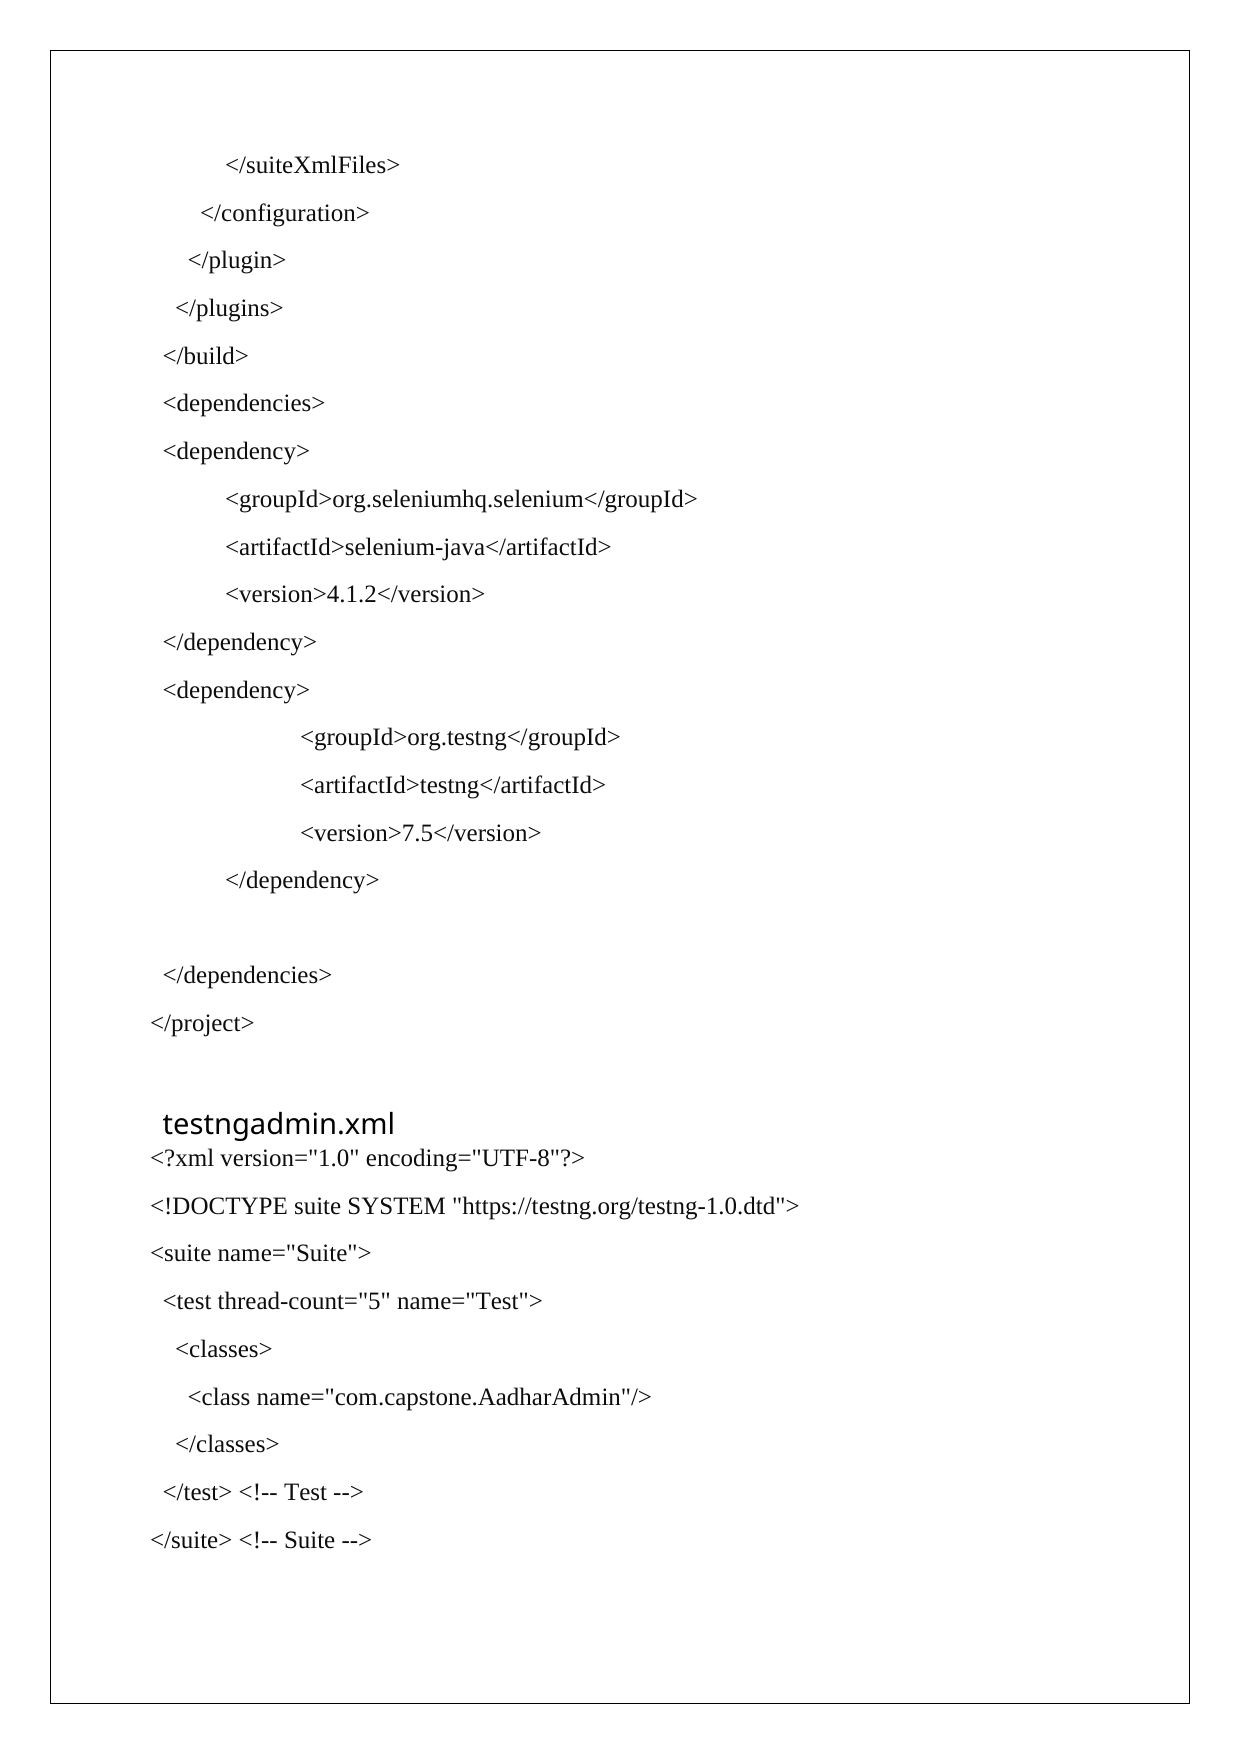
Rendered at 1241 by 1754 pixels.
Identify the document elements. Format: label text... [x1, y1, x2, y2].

text </configuration> [150, 198, 1090, 226]
text <groupId>org.seleniumhq.selenium</groupId> [150, 484, 1090, 513]
text </project> [150, 1008, 1090, 1037]
text <groupId>org.testng</groupId> [150, 722, 1090, 751]
text <artifactId>testng</artifactId> [150, 770, 1090, 799]
text <dependency> [150, 436, 1090, 465]
text <artifactId>selenium-java</artifactId> [150, 532, 1090, 560]
text </suite> <!-- Suite --> [150, 1525, 1090, 1553]
text </test> <!-- Test --> [150, 1477, 1090, 1506]
text </build> [150, 341, 1090, 369]
text </suiteXmlFiles> [150, 150, 1090, 179]
text <dependencies> [150, 388, 1090, 417]
text </classes> [150, 1429, 1090, 1458]
text </plugins> [150, 293, 1090, 322]
text </dependencies> [150, 960, 1090, 989]
text <?xml version="1.0" encoding="UTF-8"?> [150, 1143, 1090, 1172]
text <version>4.1.2</version> [150, 579, 1090, 608]
text <dependency> [150, 675, 1090, 703]
text </dependency> [150, 627, 1090, 656]
text </dependency> [150, 866, 1090, 894]
text <!DOCTYPE suite SYSTEM "https://testng.org/testng-1.0.dtd"> [150, 1191, 1090, 1219]
text testngadmin.xml [162, 1103, 1078, 1143]
text <class name="com.capstone.AadharAdmin"/> [150, 1382, 1090, 1410]
text <classes> [150, 1334, 1090, 1363]
text <version>7.5</version> [150, 818, 1090, 847]
text </plugin> [150, 245, 1090, 274]
text <test thread-count="5" name="Test"> [150, 1286, 1090, 1315]
text <suite name="Suite"> [150, 1238, 1090, 1267]
